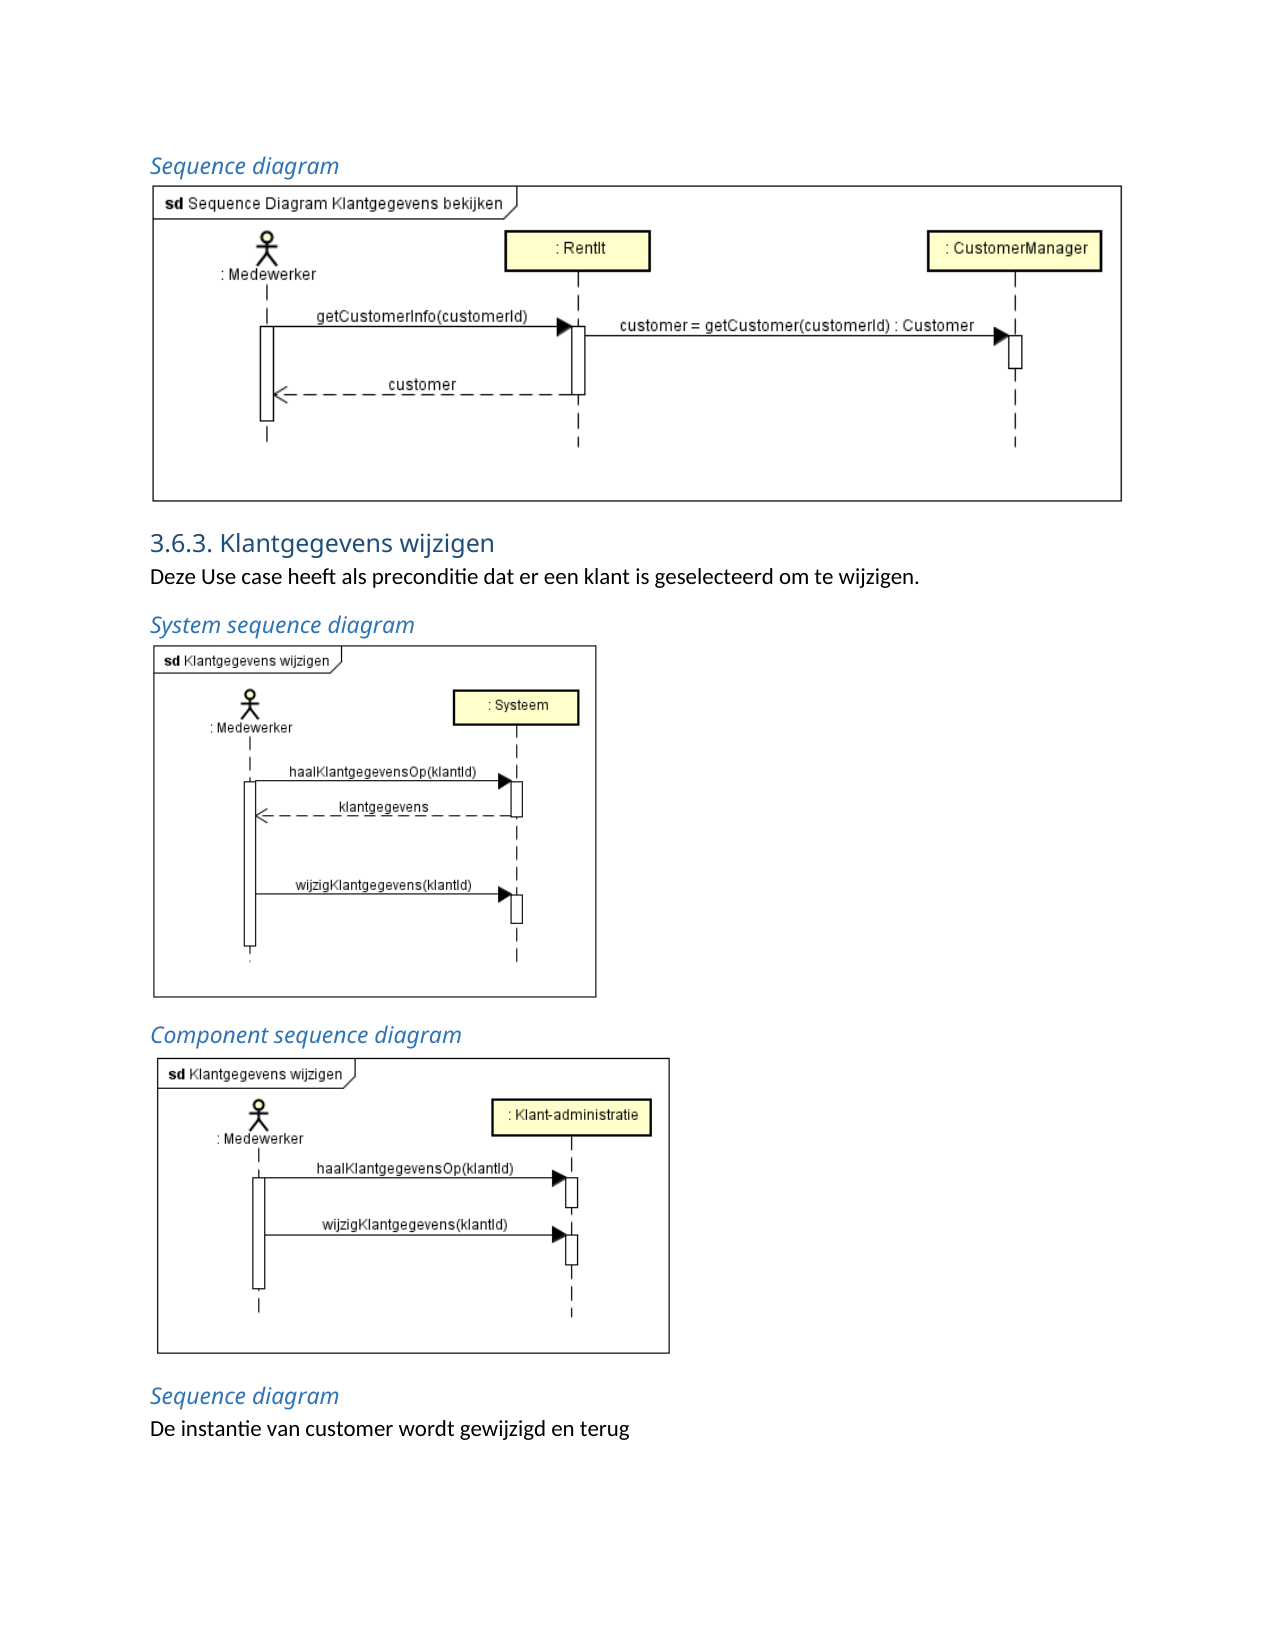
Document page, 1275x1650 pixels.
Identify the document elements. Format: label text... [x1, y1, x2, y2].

text De instantie van customer wordt gewijzigd en terug [150, 1414, 1125, 1442]
text Deze Use case heeft als preconditie dat er een klant is geselecteerd om te wijzigen. [150, 562, 1125, 590]
picture [150, 1052, 677, 1361]
picture [150, 642, 600, 1001]
subtitle 3.6.3. Klantgegevens wijzigen [150, 525, 1125, 559]
subtitle Sequence diagram [150, 1380, 1125, 1411]
subtitle Sequence diagram [150, 150, 1125, 181]
picture [150, 183, 1125, 507]
subtitle Component sequence diagram [150, 1019, 1125, 1050]
subtitle System sequence diagram [150, 609, 1125, 640]
